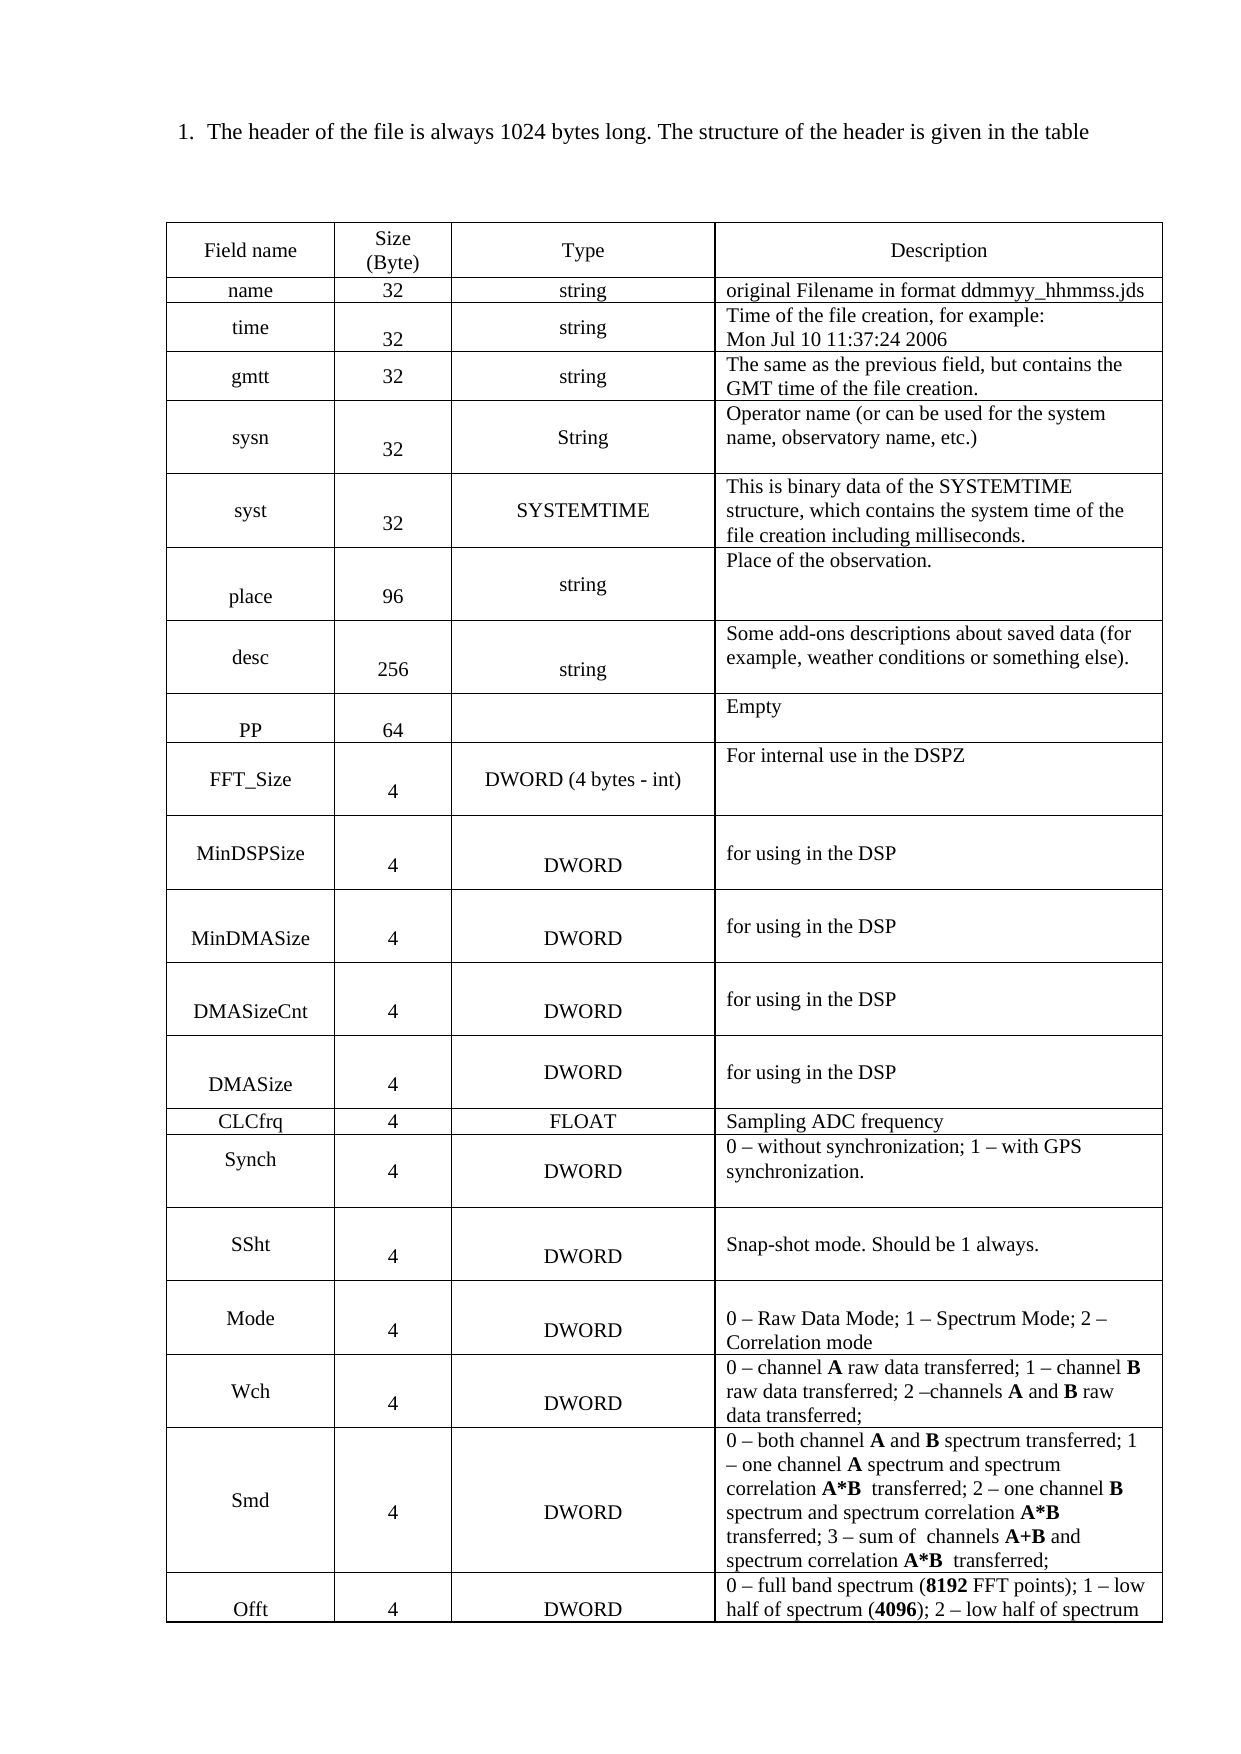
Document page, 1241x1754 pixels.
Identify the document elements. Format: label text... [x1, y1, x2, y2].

table_cell DWORD [452, 963, 714, 1035]
table_cell Operator name (or can be used for the system name, observatory name, etc.) [716, 401, 1162, 473]
table_cell DWORD [452, 1208, 714, 1280]
list The header of the file is always 1024 bytes long. The structure of the header is given in the table [177, 118, 1152, 144]
table_cell 32 [335, 303, 451, 351]
table_cell place [167, 548, 334, 620]
table_cell 4 [335, 963, 451, 1035]
table_cell 256 [335, 621, 451, 693]
table_cell PP [167, 694, 334, 742]
table_cell original Filename in format ddmmyy_hhmmss.jds [716, 278, 1162, 302]
table_cell string [452, 303, 714, 351]
table_cell DWORD [452, 1355, 714, 1427]
table_cell syst [167, 474, 334, 547]
table_cell for using in the DSP [716, 963, 1162, 1035]
table_cell time [167, 303, 334, 351]
table_cell DWORD [452, 1573, 714, 1621]
table_cell Sampling ADC frequency [716, 1109, 1162, 1133]
table_cell gmtt [167, 352, 334, 400]
table_cell SSht [167, 1208, 334, 1280]
table_cell 4 [335, 1135, 451, 1207]
table_cell Offt [167, 1573, 334, 1621]
table_cell Some add-ons descriptions about saved data (for example, weather conditions or something else). [716, 621, 1162, 693]
table_cell 4 [335, 1428, 451, 1572]
table_cell [452, 694, 714, 742]
table_cell for using in the DSP [716, 890, 1162, 962]
table_cell 4 [335, 1208, 451, 1280]
table_cell name [167, 278, 334, 302]
table_cell DWORD [452, 816, 714, 889]
table_cell for using in the DSP [716, 1036, 1162, 1108]
table_cell 0 – channel A raw data transferred; 1 – channel B raw data transferred; 2 –channels A and B raw data transferred; [716, 1355, 1162, 1427]
table_cell 4 [335, 1281, 451, 1354]
table_cell string [452, 352, 714, 400]
table_cell String [452, 401, 714, 473]
table_cell DWORD [452, 1135, 714, 1207]
table_cell DMASize [167, 1036, 334, 1108]
table_cell 64 [335, 694, 451, 742]
table_cell 4 [335, 1355, 451, 1427]
table_cell 4 [335, 743, 451, 815]
table_cell Mode [167, 1281, 334, 1354]
table_cell SYSTEMTIME [452, 474, 714, 547]
table_cell Time of the file creation, for example: Mon Jul 10 11:37:24 2006 [716, 303, 1162, 351]
table_cell DMASizeCnt [167, 963, 334, 1035]
table_cell 4 [335, 890, 451, 962]
table_cell sysn [167, 401, 334, 473]
table_header Type [452, 223, 714, 277]
table_header Description [716, 223, 1162, 277]
table_cell MinDSPSize [167, 816, 334, 889]
table_cell 96 [335, 548, 451, 620]
table_cell MinDMASize [167, 890, 334, 962]
table_cell Snap-shot mode. Should be 1 always. [716, 1208, 1162, 1280]
table_cell DWORD [452, 1428, 714, 1572]
table_header Field name [167, 223, 334, 277]
table_cell 0 – both channel A and B spectrum transferred; 1 – one channel A spectrum and spectrum correlation A*B transferred; 2 – one channel B spectrum and spectrum correlation A*B transferred; 3 – sum of channels A+B and spectrum correlation A*B transferred; [716, 1428, 1162, 1572]
table_cell string [452, 548, 714, 620]
table_cell The same as the previous field, but contains the GMT time of the file creation. [716, 352, 1162, 400]
table_cell 32 [335, 474, 451, 547]
table_header Size (Byte) [335, 223, 451, 277]
table_cell For internal use in the DSPZ [716, 743, 1162, 815]
table_cell for using in the DSP [716, 816, 1162, 889]
table_cell Wch [167, 1355, 334, 1427]
table_cell 4 [335, 1036, 451, 1108]
table_cell 4 [335, 1109, 451, 1133]
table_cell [716, 1573, 1162, 1621]
table_cell DWORD [452, 1036, 714, 1108]
table_cell 0 – without synchronization; 1 – with GPS synchronization. [716, 1135, 1162, 1207]
table_cell string [452, 621, 714, 693]
table_cell FFT_Size [167, 743, 334, 815]
table_cell DWORD [452, 890, 714, 962]
table_cell DWORD (4 bytes - int) [452, 743, 714, 815]
table_cell CLCfrq [167, 1109, 334, 1133]
table_cell 0 – Raw Data Mode; 1 – Spectrum Mode; 2 – Correlation mode [716, 1281, 1162, 1354]
table_cell Synch [167, 1135, 334, 1207]
table_cell DWORD [452, 1281, 714, 1354]
table_cell Smd [167, 1428, 334, 1572]
table_cell Empty [716, 694, 1162, 742]
table_cell string [452, 278, 714, 302]
table_cell FLOAT [452, 1109, 714, 1133]
table_cell 32 [335, 278, 451, 302]
table_cell This is binary data of the SYSTEMTIME structure, which contains the system time of the file creation including milliseconds. [716, 474, 1162, 547]
table_cell 4 [335, 816, 451, 889]
table_cell 4 [335, 1573, 451, 1621]
table_cell Place of the observation. [716, 548, 1162, 620]
table_cell 32 [335, 352, 451, 400]
table_cell 32 [335, 401, 451, 473]
table_cell desc [167, 621, 334, 693]
